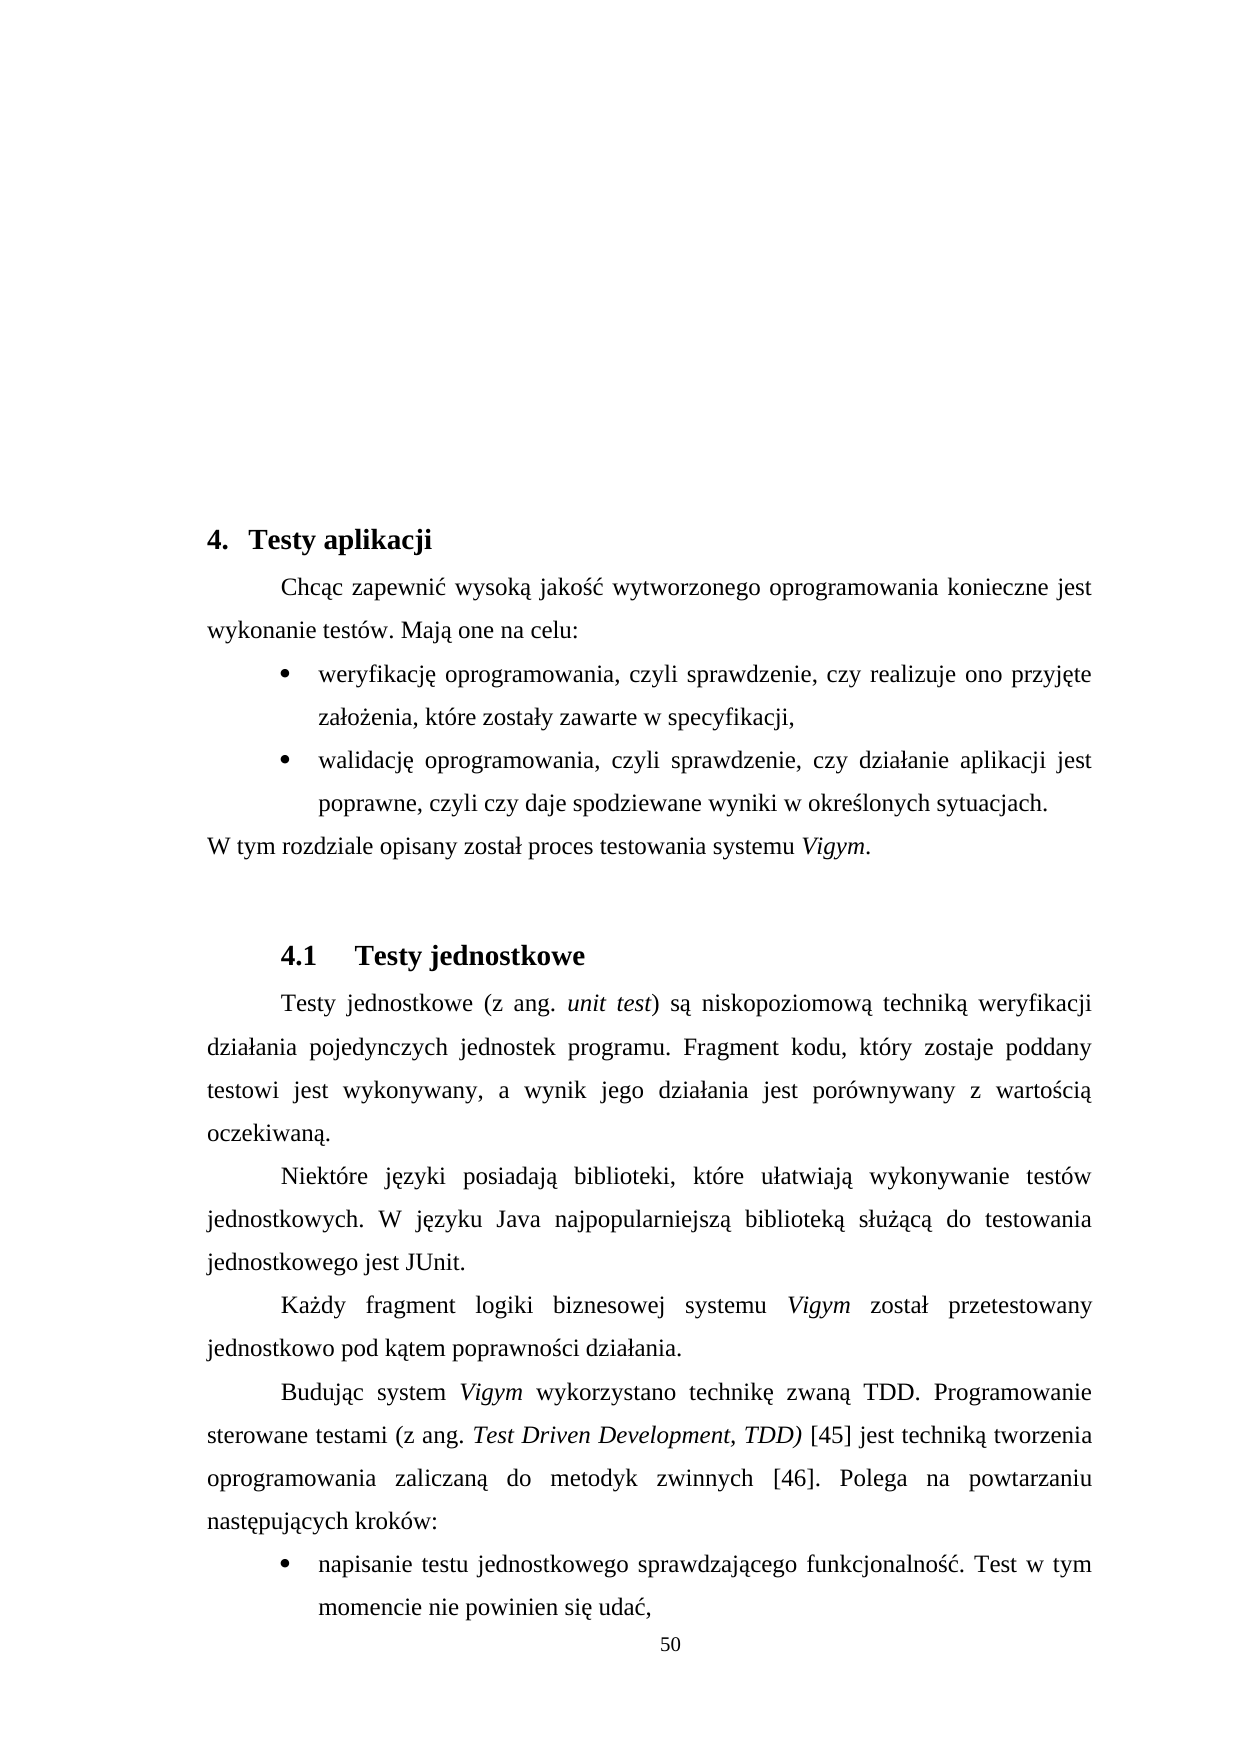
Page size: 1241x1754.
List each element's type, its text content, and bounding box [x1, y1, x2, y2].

list napisanie testu jednostkowego sprawdzającego funkcjonalność. Test w tym momencie nie powinien się udać, [281, 1549, 1092, 1621]
text W tym rozdziale opisany został proces testowania systemu Vigym. [207, 831, 1092, 860]
text Testy jednostkowe (z ang. unit test) są niskopoziomową techniką weryfikacji działania pojedynczych jednostek programu. Fragment kodu, który zostaje poddany testowi jest wykonywany, a wynik jego działania jest porównywany z wartością oczekiwaną. [207, 988, 1092, 1147]
list walidację oprogramowania, czyli sprawdzenie, czy działanie aplikacji jest poprawne, czyli czy daje spodziewane wyniki w określonych sytuacjach. [281, 745, 1092, 817]
text Każdy fragment logiki biznesowej systemu Vigym został przetestowany jednostkowo pod kątem poprawności działania. [207, 1290, 1092, 1362]
subtitle Testy aplikacji [133, 522, 1092, 556]
text Niektóre języki posiadają biblioteki, które ułatwiają wykonywanie testów jednostkowych. W języku Java najpopularniejszą biblioteką służącą do testowania jednostkowego jest JUnit. [207, 1161, 1092, 1276]
subtitle Testy jednostkowe [207, 938, 1092, 972]
text Chcąc zapewnić wysoką jakość wytworzonego oprogramowania konieczne jest wykonanie testów. Mają one na celu: [207, 572, 1092, 644]
list weryfikację oprogramowania, czyli sprawdzenie, czy realizuje ono przyjęte założenia, które zostały zawarte w specyfikacji, [281, 659, 1092, 731]
text Budując system Vigym wykorzystano technikę zwaną TDD. Programowanie sterowane testami (z ang. Test Driven Development, TDD) jest techniką tworzenia oprogramowania zaliczaną do metodyk zwinnych . Polega na powtarzaniu następujących kroków: [207, 1377, 1092, 1535]
